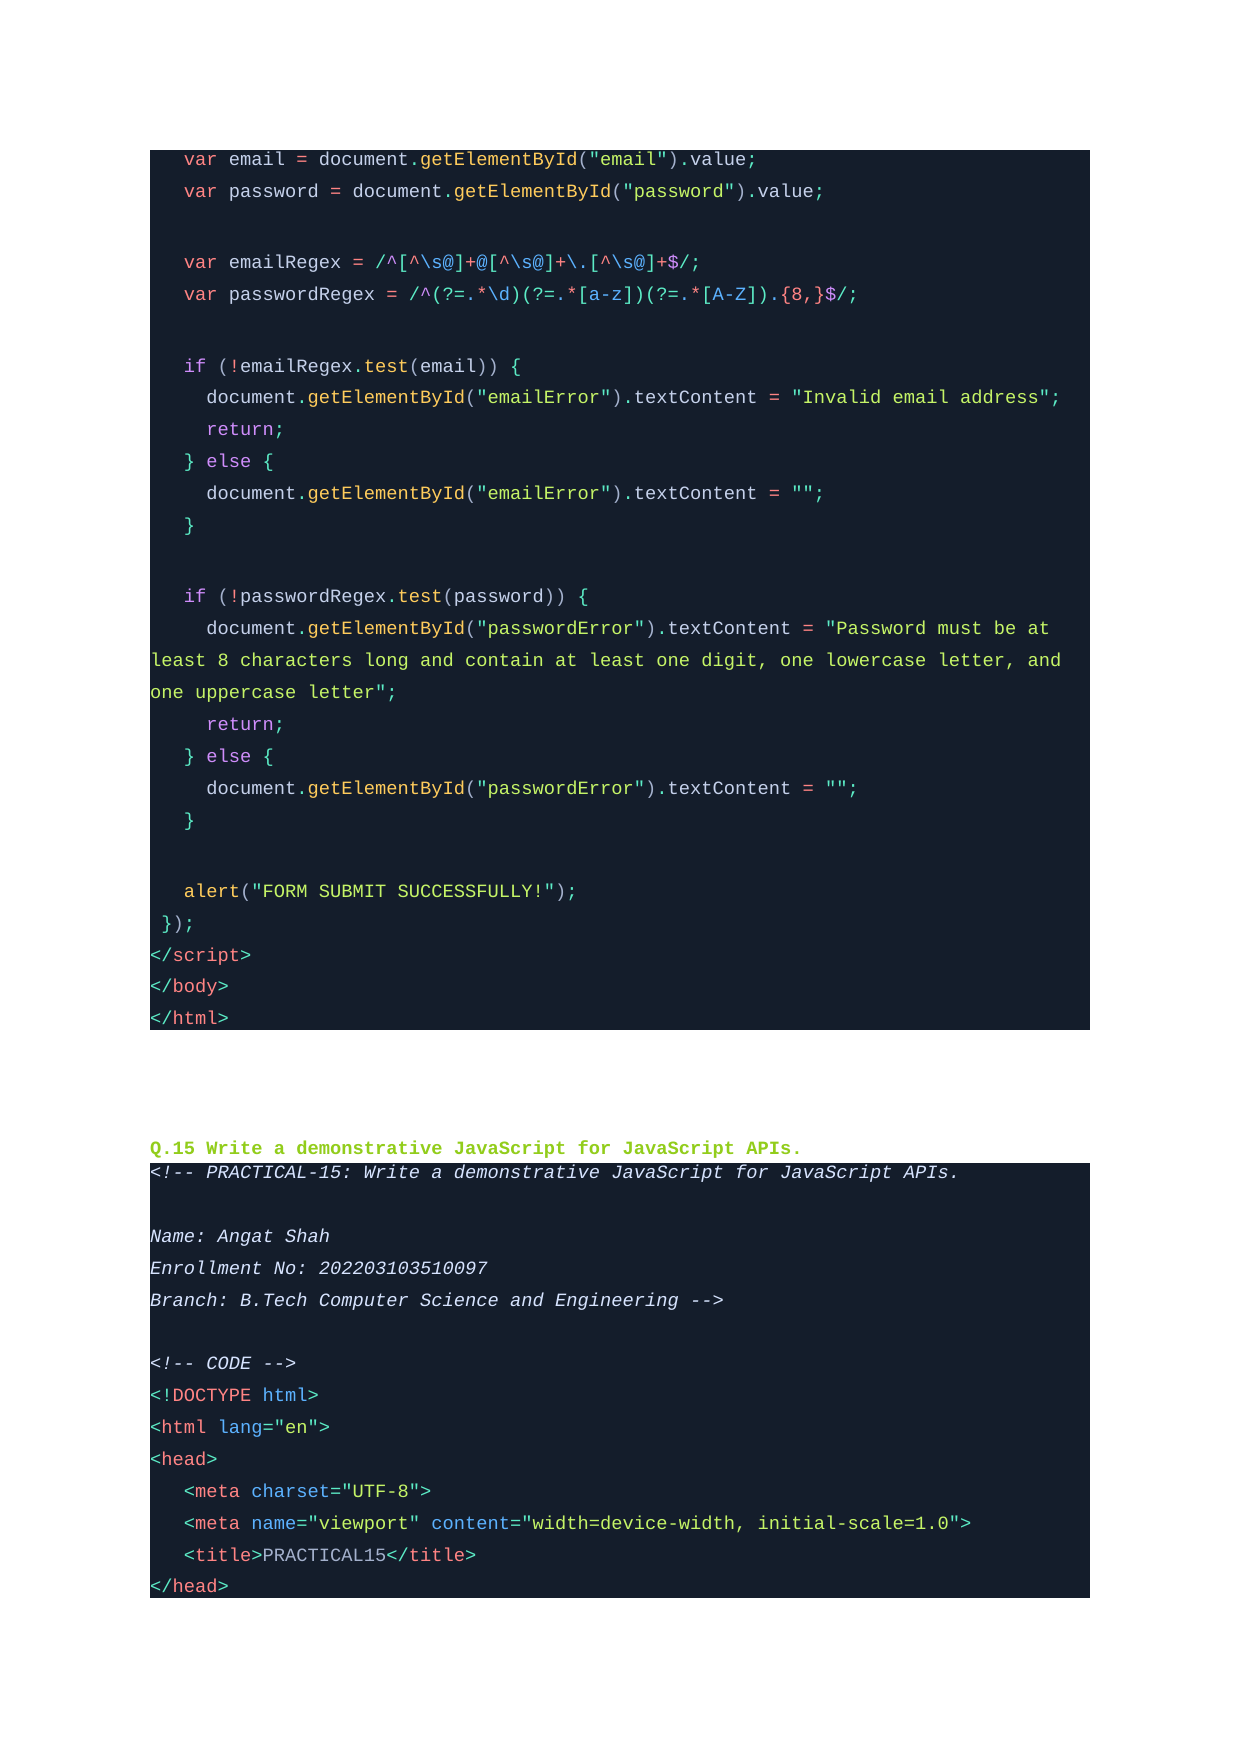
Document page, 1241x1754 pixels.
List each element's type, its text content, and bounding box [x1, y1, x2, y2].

text } else { [150, 452, 1090, 473]
text Q.15 Write a demonstrative JavaScript for JavaScript APIs. [150, 1138, 1090, 1160]
text </body> [150, 977, 1090, 998]
text if (!emailRegex.test(email)) { [150, 356, 1090, 378]
text <!-- CODE --> [150, 1354, 1090, 1375]
text </script> [150, 945, 1090, 967]
text document.getElementById("emailError").textContent = "Invalid email address"; [150, 388, 1090, 409]
text <!DOCTYPE html> [150, 1386, 1090, 1407]
text return; [150, 715, 1090, 736]
text } [150, 516, 1090, 537]
text alert("FORM SUBMIT SUCCESSFULLY!"); [150, 882, 1090, 903]
text Enrollment No: 202203103510097 [150, 1258, 1090, 1280]
text return; [150, 420, 1090, 441]
text var email = document.getElementById("email").value; [150, 150, 1090, 171]
text <meta charset="UTF-8"> [150, 1482, 1090, 1503]
text <meta name="viewport" content="width=device-width, initial-scale=1.0"> [150, 1513, 1090, 1535]
text <!-- PRACTICAL-15: Write a demonstrative JavaScript for JavaScript APIs. [150, 1163, 1090, 1184]
text document.getElementById("emailError").textContent = ""; [150, 484, 1090, 505]
text </html> [150, 1009, 1090, 1030]
text Name: Angat Shah [150, 1227, 1090, 1248]
text var passwordRegex = /^(?=.*\d)(?=.*[a-z])(?=.*[A-Z]).{8,}$/; [150, 285, 1090, 306]
text if (!passwordRegex.test(password)) { [150, 587, 1090, 608]
text } else { [150, 747, 1090, 768]
text <head> [150, 1450, 1090, 1471]
text </head> [150, 1577, 1090, 1598]
text document.getElementById("passwordError").textContent = "Password must be at least 8 characters long and contain at least one digit, one lowercase letter, and one uppercase letter"; [150, 619, 1090, 704]
text var emailRegex = /^[^\s@]+@[^\s@]+\.[^\s@]+$/; [150, 253, 1090, 274]
text var password = document.getElementById("password").value; [150, 182, 1090, 203]
text <html lang="en"> [150, 1418, 1090, 1439]
text document.getElementById("passwordError").textContent = ""; [150, 778, 1090, 800]
text Branch: B.Tech Computer Science and Engineering --> [150, 1290, 1090, 1312]
text <title>PRACTICAL15</title> [150, 1545, 1090, 1567]
text } [150, 810, 1090, 832]
text }); [150, 913, 1090, 935]
